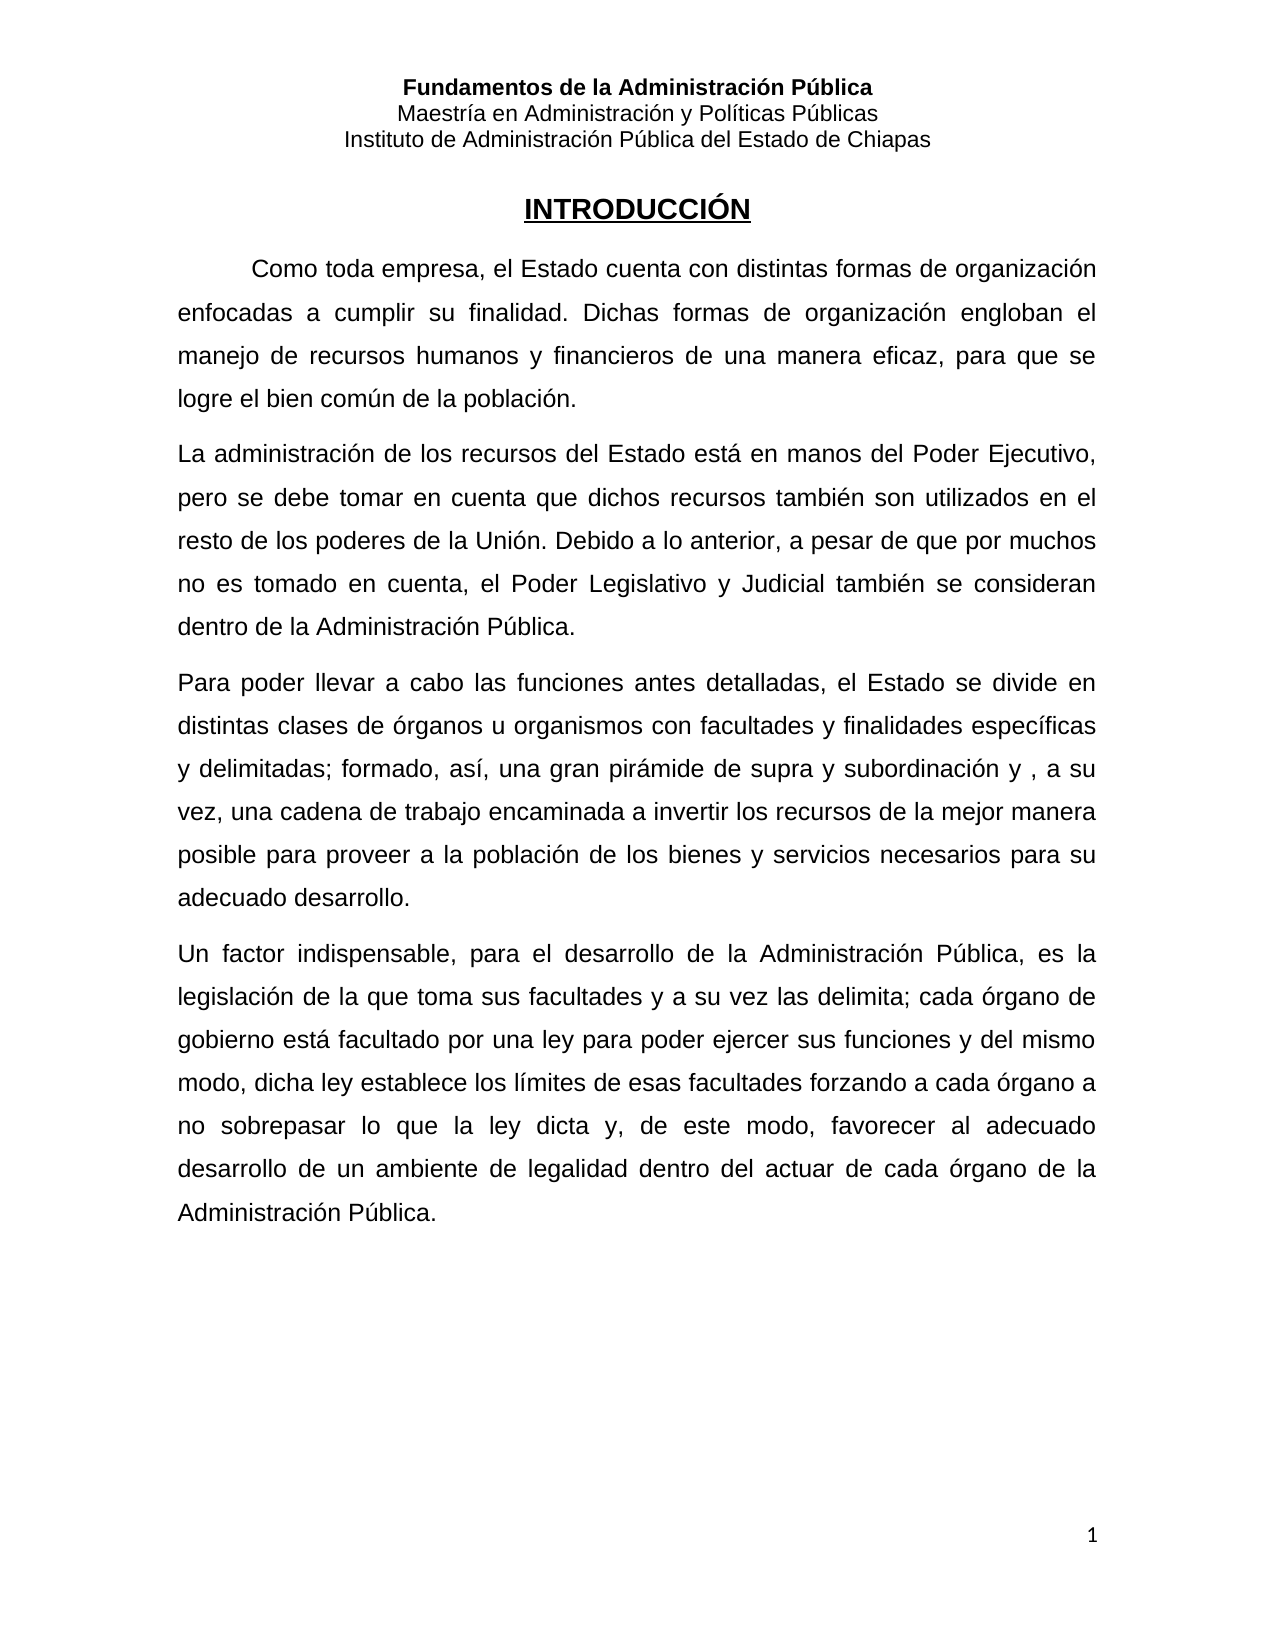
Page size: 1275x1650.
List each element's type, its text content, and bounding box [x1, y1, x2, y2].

text Un factor indispensable, para el desarrollo de la Administración Pública, es la legislación de la que toma sus facultades y a su vez las delimita; cada órgano de gobierno está facultado por una ley para poder ejercer sus funciones y del mismo modo, dicha ley establece los límites de esas facultades forzando a cada órgano a no sobrepasar lo que la ley dicta y, de este modo, favorecer al adecuado desarrollo de un ambiente de legalidad dentro del actuar de cada órgano de la Administración Pública. [177, 939, 1098, 1226]
text Como toda empresa, el Estado cuenta con distintas formas de organización enfocadas a cumplir su finalidad. Dichas formas de organización engloban el manejo de recursos humanos y financieros de una manera eficaz, para que se logre el bien común de la población. [177, 254, 1098, 413]
text La administración de los recursos del Estado está en manos del Poder Ejecutivo, pero se debe tomar en cuenta que dichos recursos también son utilizados en el resto de los poderes de la Unión. Debido a lo anterior, a pesar de que por muchos no es tomado en cuenta, el Poder Legislativo y Judicial también se consideran dentro de la Administración Pública. [177, 439, 1098, 641]
text Para poder llevar a cabo las funciones antes detalladas, el Estado se divide en distintas clases de órganos u organismos con facultades y finalidades específicas y delimitadas; formado, así, una gran pirámide de supra y subordinación y , a su vez, una cadena de trabajo encaminada a invertir los recursos de la mejor manera posible para proveer a la población de los bienes y servicios necesarios para su adecuado desarrollo. [177, 668, 1098, 912]
text INTRODUCCIÓN [177, 192, 1098, 225]
